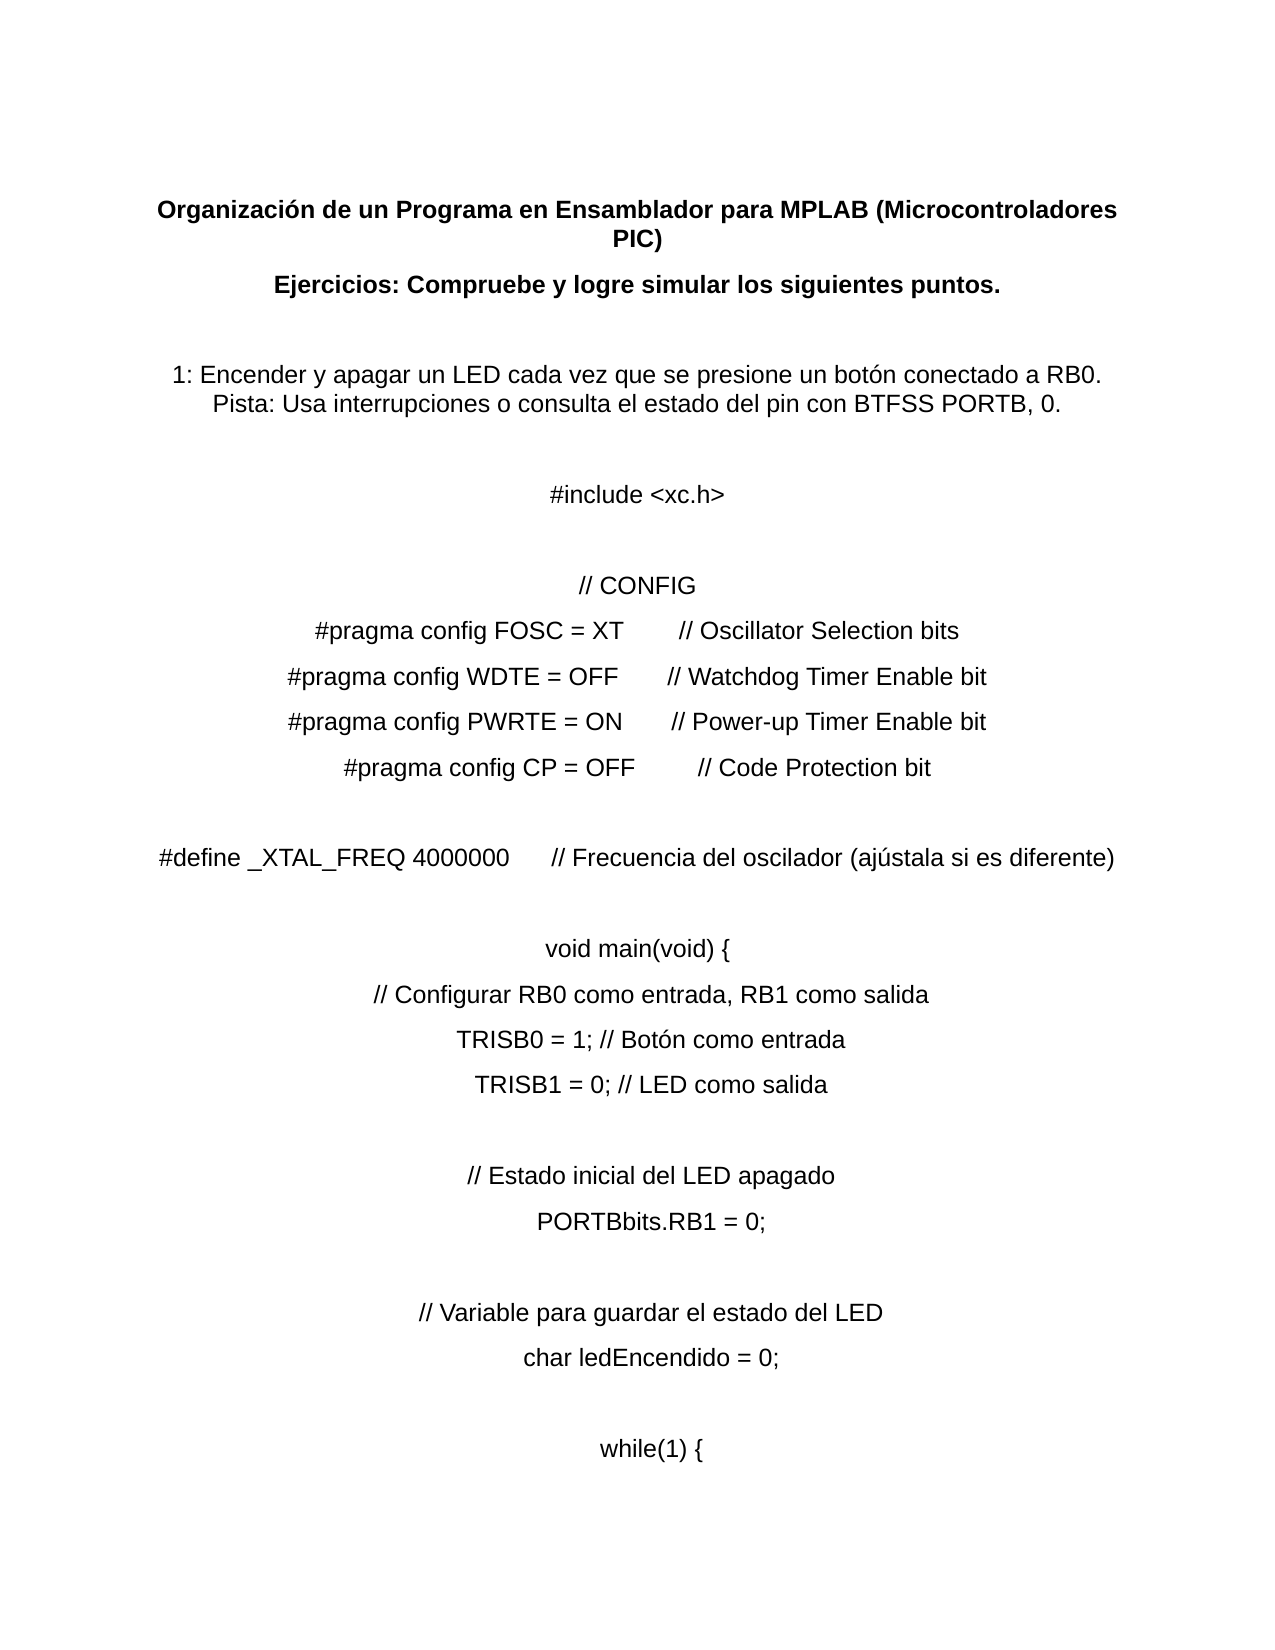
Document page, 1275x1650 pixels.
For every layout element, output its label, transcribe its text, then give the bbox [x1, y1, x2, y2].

text #pragma config WDTE = OFF // Watchdog Timer Enable bit [150, 662, 1125, 690]
text Ejercicios: Compruebe y logre simular los siguientes puntos. [150, 269, 1125, 298]
text char ledEncendido = 0; [150, 1343, 1125, 1372]
text #pragma config CP = OFF // Code Protection bit [150, 752, 1125, 781]
text // Variable para guardar el estado del LED [150, 1297, 1125, 1326]
text #pragma config PWRTE = ON // Power-up Timer Enable bit [150, 707, 1125, 736]
text PORTBbits.RB1 = 0; [150, 1207, 1125, 1235]
text // CONFIG [150, 571, 1125, 599]
text 1: Encender y apagar un LED cada vez que se presione un botón conectado a RB0. Pista: Usa interrupciones o consulta el estado del pin con BTFSS PORTB, 0. [150, 360, 1125, 418]
text #include <xc.h> [150, 480, 1125, 509]
text // Configurar RB0 como entrada, RB1 como salida [150, 979, 1125, 1008]
text Organización de un Programa en Ensamblador para MPLAB (Microcontroladores PIC) [150, 195, 1125, 253]
text // Estado inicial del LED apagado [150, 1161, 1125, 1190]
text TRISB0 = 1; // Botón como entrada [150, 1025, 1125, 1054]
text TRISB1 = 0; // LED como salida [150, 1070, 1125, 1099]
text #pragma config FOSC = XT // Oscillator Selection bits [150, 616, 1125, 645]
text void main(void) { [150, 934, 1125, 963]
text #define _XTAL_FREQ 4000000 // Frecuencia del oscilador (ajústala si es diferente) [150, 843, 1125, 872]
text while(1) { [150, 1434, 1125, 1462]
